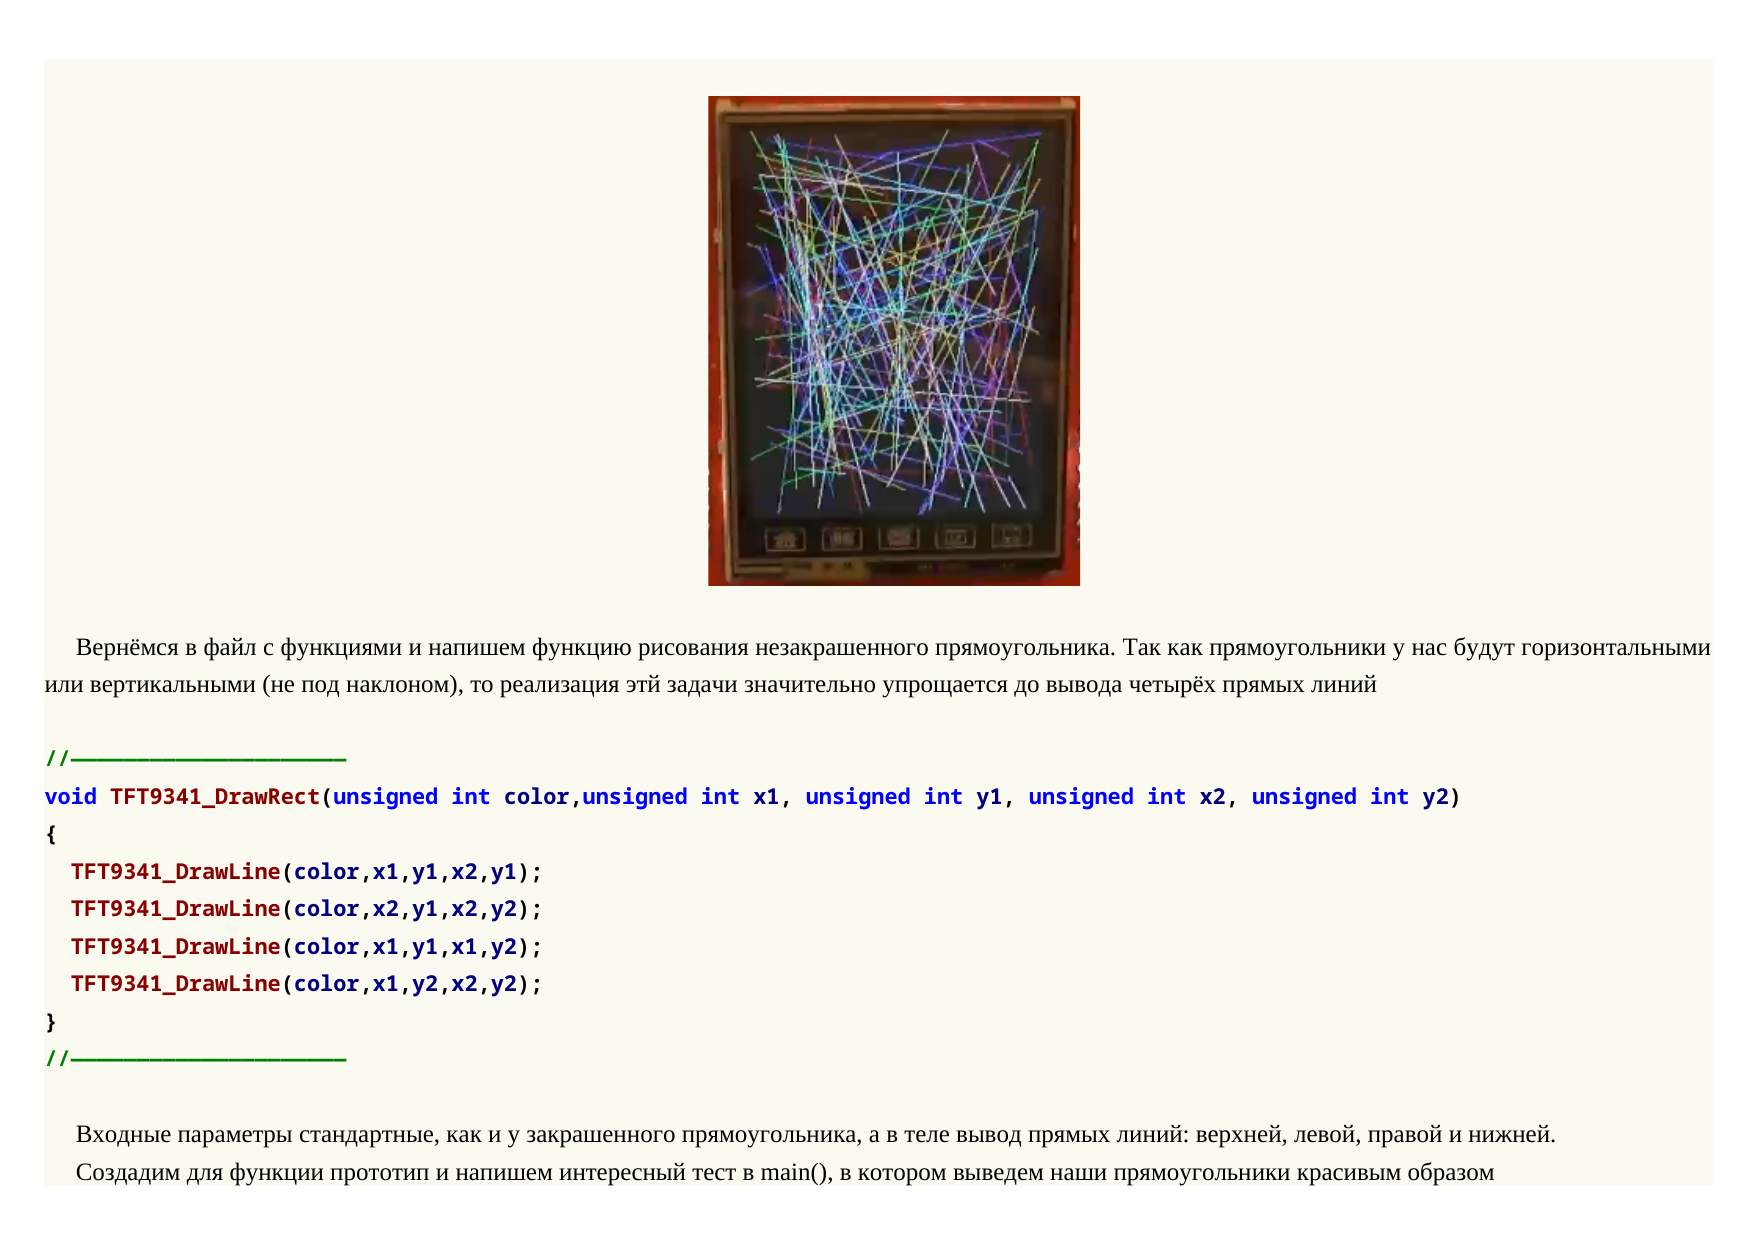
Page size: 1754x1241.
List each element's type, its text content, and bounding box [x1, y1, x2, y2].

text Вернёмся в файл с функциями и напишем функцию рисования незакрашенного прямоугольника. Так как прямоугольники у нас будут горизонтальными или вертикальными (не под наклоном), то реализация этй задачи значительно упрощается до вывода четырёх прямых линий [44, 623, 1713, 698]
text TFT9341_DrawLine(color,x2,y1,x2,y2); [44, 886, 1713, 923]
picture [708, 96, 1081, 586]
text } [44, 998, 1713, 1036]
text Создадим для функции прототип и напишем интересный тест в main(), в котором выведем наши прямоугольники красивым образом [44, 1148, 1713, 1186]
text TFT9341_DrawLine(color,x1,y1,x1,y2); [44, 923, 1713, 961]
text { [44, 811, 1713, 848]
text void TFT9341_DrawRect(unsigned int color,unsigned int x1, unsigned int y1, unsigned int x2, unsigned int y2) [44, 773, 1713, 811]
text TFT9341_DrawLine(color,x1,y2,x2,y2); [44, 961, 1713, 998]
text //————————————————————— [44, 1036, 1713, 1073]
text Входные параметры стандартные, как и у закрашенного прямоугольника, а в теле вывод прямых линий: верхней, левой, правой и нижней. [44, 1111, 1713, 1148]
text //————————————————————— [44, 736, 1713, 773]
text TFT9341_DrawLine(color,x1,y1,x2,y1); [44, 848, 1713, 886]
